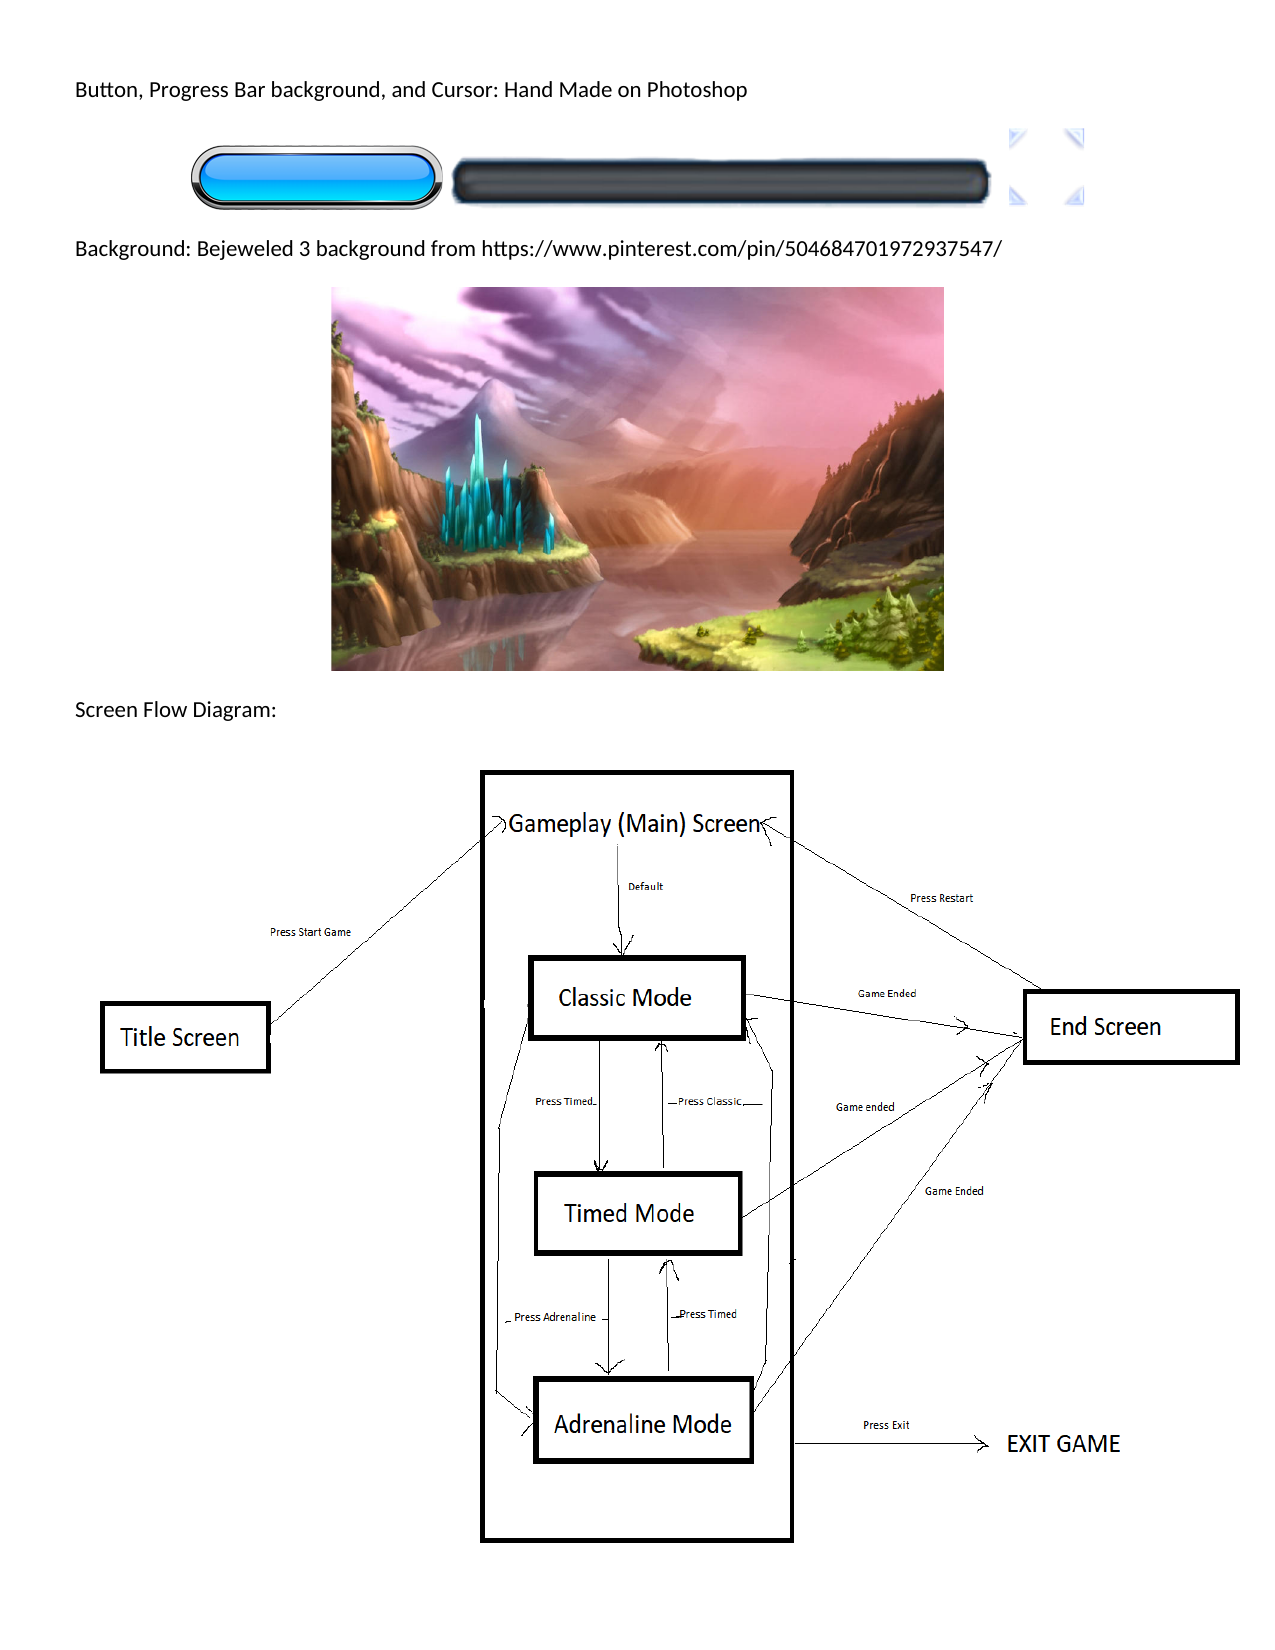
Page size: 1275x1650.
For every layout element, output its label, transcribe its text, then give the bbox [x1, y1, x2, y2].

text Button, Progress Bar background, and Cursor: Hand Made on Photoshop [75, 75, 1200, 103]
picture [75, 748, 1243, 1570]
picture [191, 145, 443, 210]
text Background: Bejeweled 3 background from https://www.pinterest.com/pin/504684701972937547/ [75, 234, 1200, 262]
text Screen Flow Diagram: [75, 695, 1200, 723]
picture [331, 287, 944, 671]
picture [447, 153, 1004, 210]
picture [1009, 128, 1085, 210]
